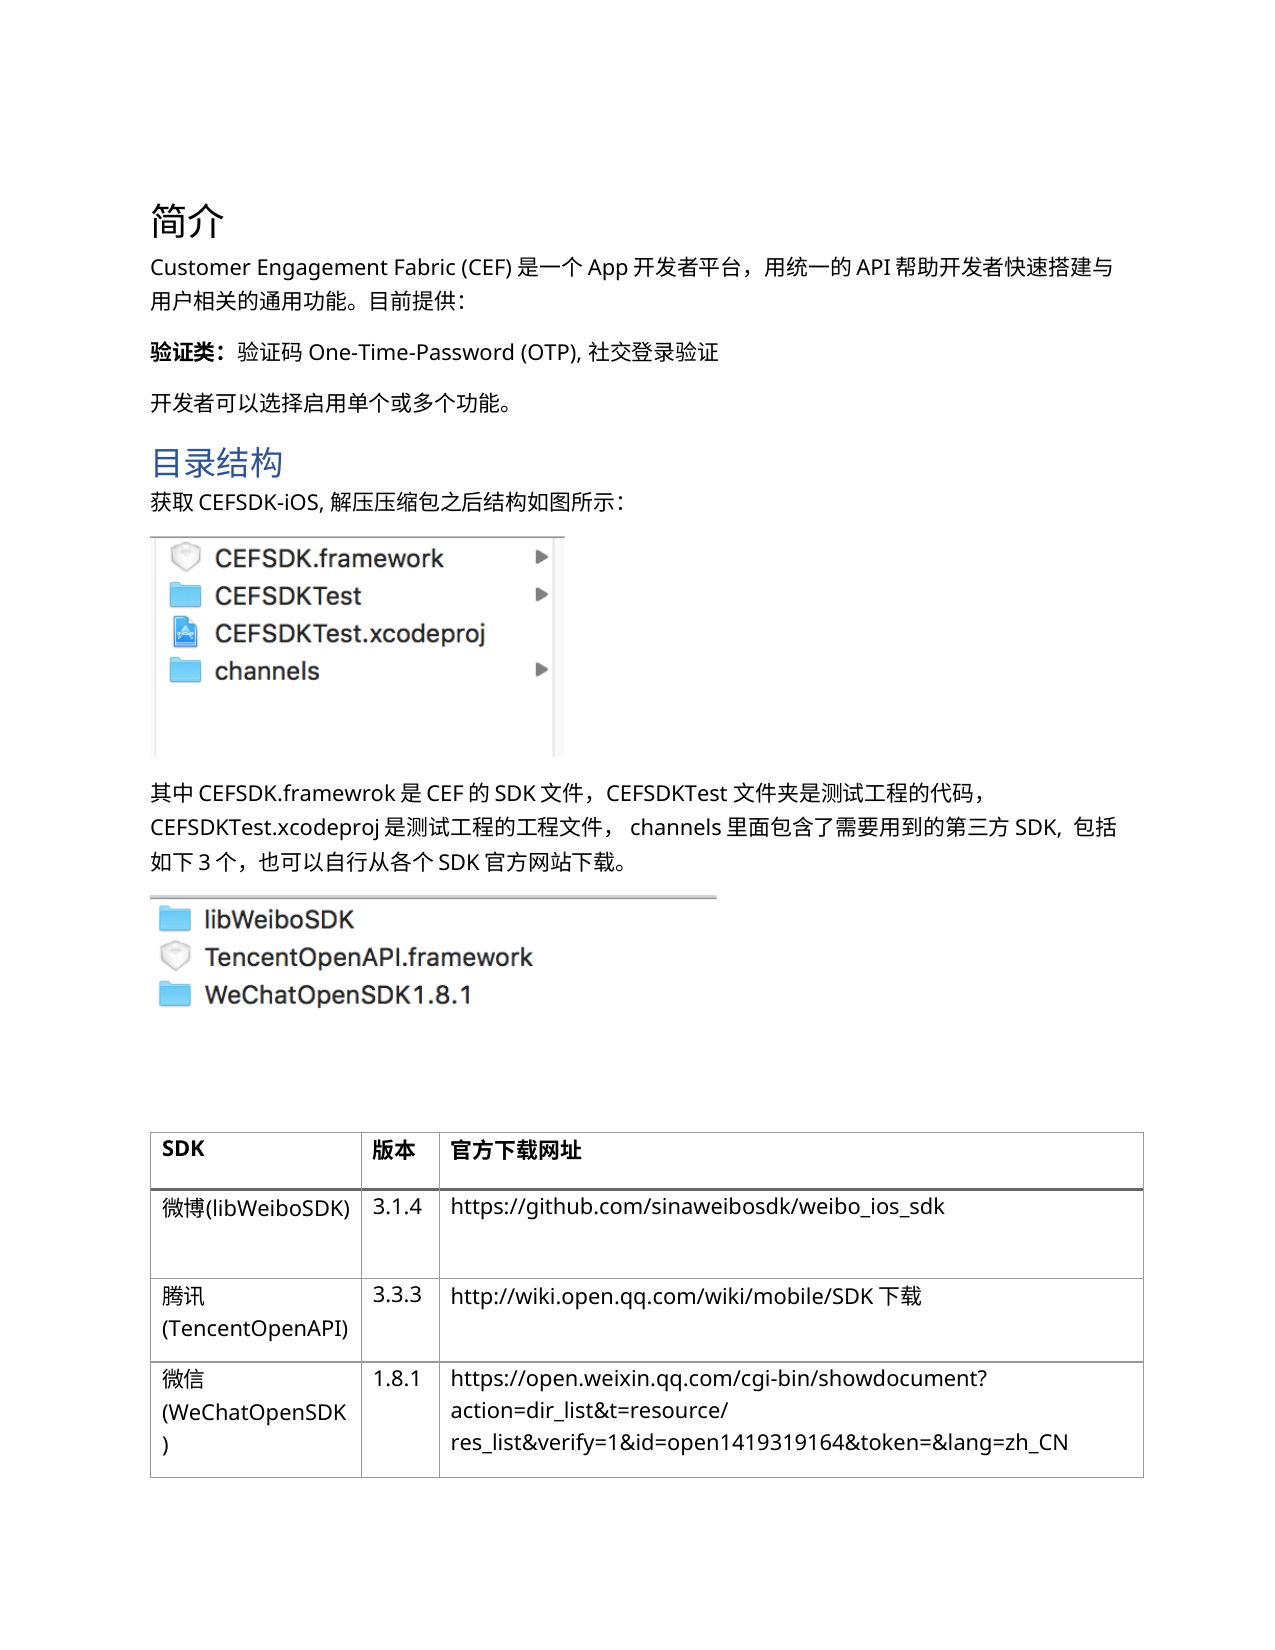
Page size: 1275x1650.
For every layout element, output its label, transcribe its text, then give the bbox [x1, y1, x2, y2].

text 开发者可以选择启用单个或多个功能。 [150, 386, 1125, 418]
table_cell 微信(WeChatOpenSDK) [151, 1363, 361, 1477]
text 其中CEFSDK.framewrok是CEF的SDK文件，CEFSDKTest 文件夹是测试工程的代码，CEFSDKTest.xcodeproj是测试工程的工程文件， channels里面包含了需要用到的第三方SDK, 包括如下3个，也可以自行从各个SDK官方网站下载。 [150, 776, 1125, 876]
table_cell http://wiki.open.qq.com/wiki/mobile/SDK下载 [440, 1279, 1143, 1361]
table_header 版本 [362, 1133, 439, 1188]
table_header SDK [151, 1133, 361, 1188]
subtitle 目录结构 [150, 437, 1125, 485]
text 获取CEFSDK-iOS, 解压压缩包之后结构如图所示： [150, 485, 1125, 517]
table_cell 微博(libWeiboSDK) [151, 1191, 361, 1278]
table_cell https://github.com/sinaweibosdk/weibo_ios_sdk [440, 1191, 1143, 1278]
table_cell https://open.weixin.qq.com/cgi-bin/showdocument?action=dir_list&t=resource/res_list&verify=1&id=open1419319164&token=&lang=zh_CN [440, 1363, 1143, 1477]
text 验证类：验证码 One-Time-Password (OTP), 社交登录验证 [150, 335, 1125, 367]
picture [150, 536, 565, 757]
text Customer Engagement Fabric (CEF) 是一个App开发者平台，用统一的API帮助开发者快速搭建与用户相关的通用功能。目前提供： [150, 250, 1125, 316]
picture [150, 895, 717, 1079]
table_cell 腾讯(TencentOpenAPI) [151, 1279, 361, 1361]
table_cell 1.8.1 [362, 1363, 439, 1477]
table_header 官方下载网址 [440, 1133, 1143, 1188]
table_cell 3.3.3 [362, 1279, 439, 1361]
table_cell 3.1.4 [362, 1191, 439, 1278]
subtitle 简介 [150, 192, 1125, 246]
